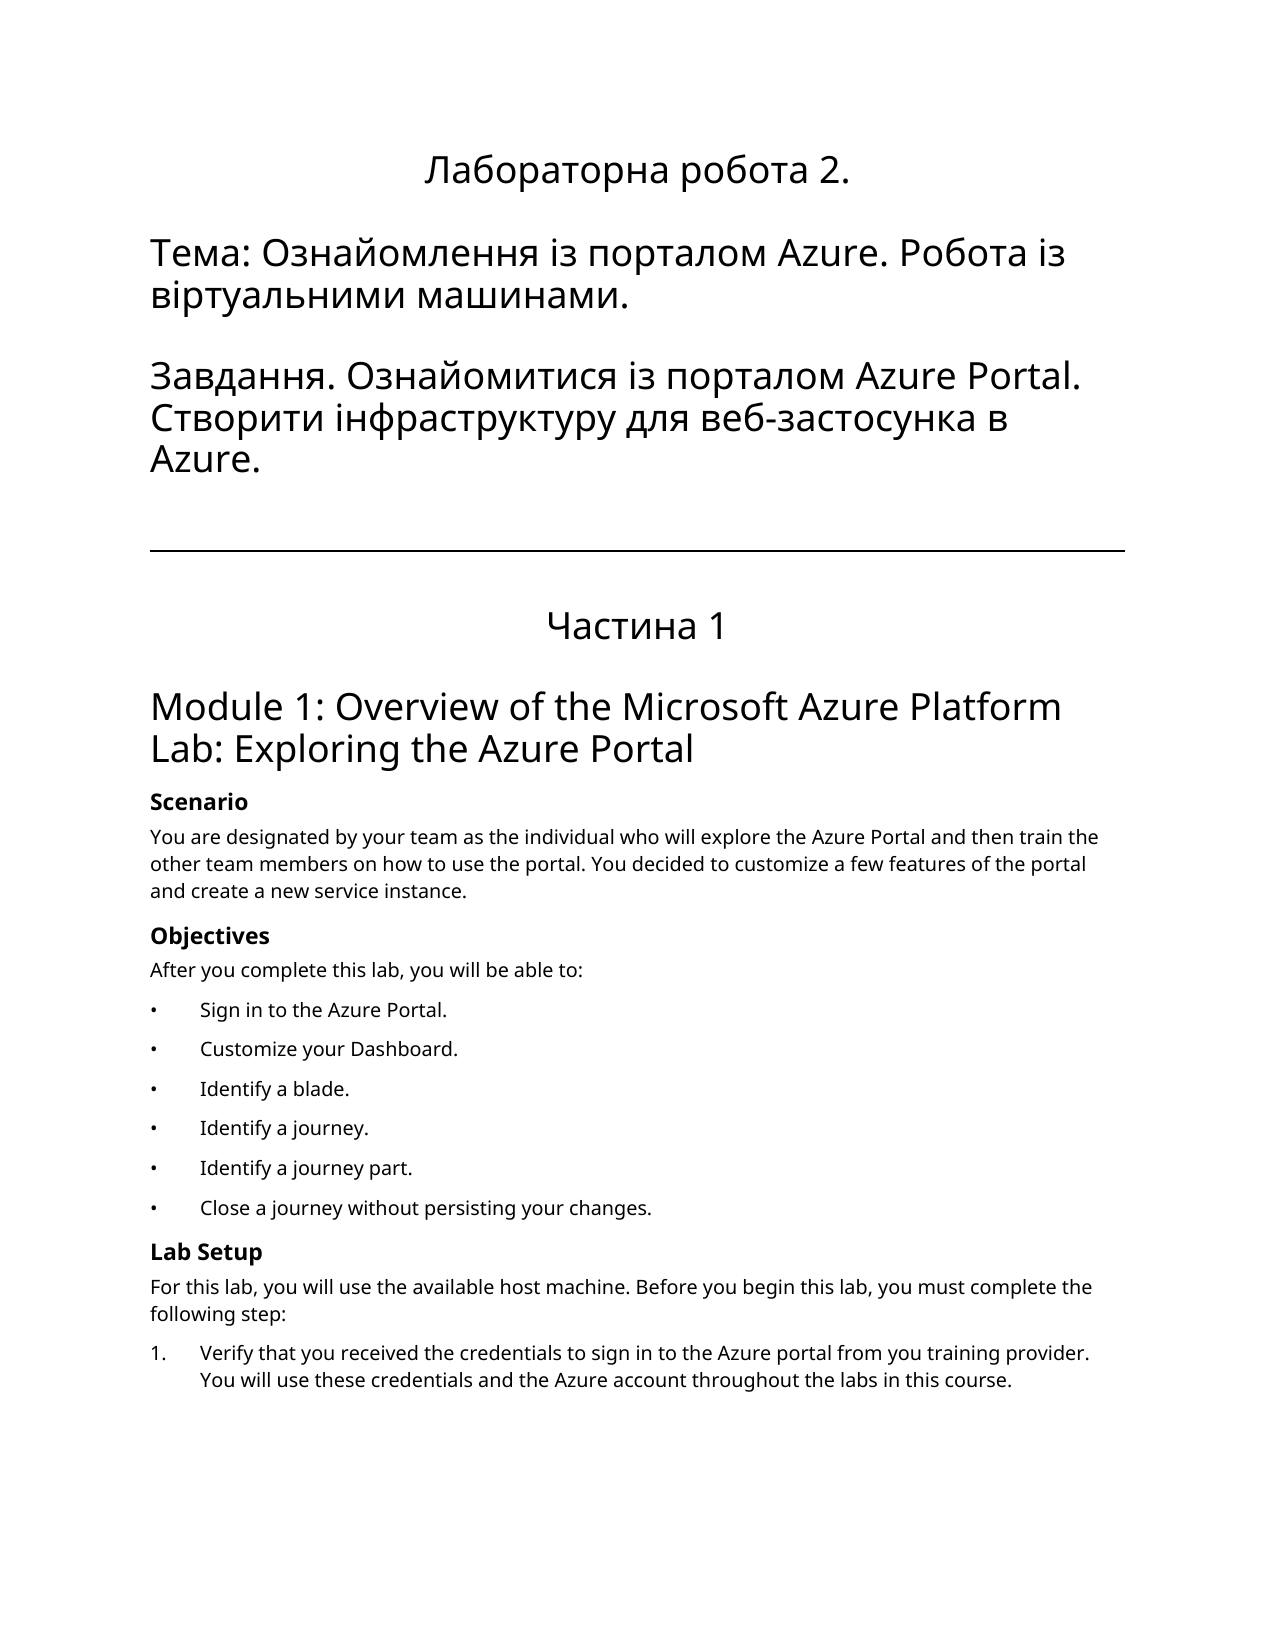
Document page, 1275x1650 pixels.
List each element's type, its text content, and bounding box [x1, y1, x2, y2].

subtitle Objectives [150, 922, 1125, 949]
text You are designated by your team as the individual who will explore the Azure Portal and then train the other team members on how to use the portal. You decided to customize a few features of the portal and create a new service instance. [150, 822, 1125, 904]
subtitle Lab: Exploring the Azure Portal [150, 729, 1125, 770]
subtitle Module 1: Overview of the Microsoft Azure Platform [150, 687, 1125, 729]
list Identify a journey part. [150, 1154, 1125, 1181]
subtitle Scenario [150, 789, 1125, 816]
text After you complete this lab, you will be able to: [150, 956, 1125, 983]
subtitle Завдання. Ознайомитися із порталом Azure Portal. Створити інфраструктуру для веб-застосунка в Azure. [150, 356, 1125, 481]
subtitle Частина 1 [150, 606, 1125, 647]
subtitle Лабораторна робота 2. [150, 150, 1125, 192]
text For this lab, you will use the available host machine. Before you begin this lab, you must complete the following step: [150, 1272, 1125, 1327]
subtitle Lab Setup [150, 1239, 1125, 1266]
list Sign in to the Azure Portal. [150, 995, 1125, 1022]
list Verify that you received the credentials to sign in to the Azure portal from you training provider. You will use these credentials and the Azure account throughout the labs in this course. [150, 1339, 1125, 1393]
list Identify a blade. [150, 1074, 1125, 1102]
subtitle Тема: Ознайомлення із порталом Azure. Робота із віртуальними машинами. [150, 233, 1125, 317]
list Close a journey without persisting your changes. [150, 1193, 1125, 1220]
list Customize your Dashboard. [150, 1035, 1125, 1062]
list Identify a journey. [150, 1114, 1125, 1141]
